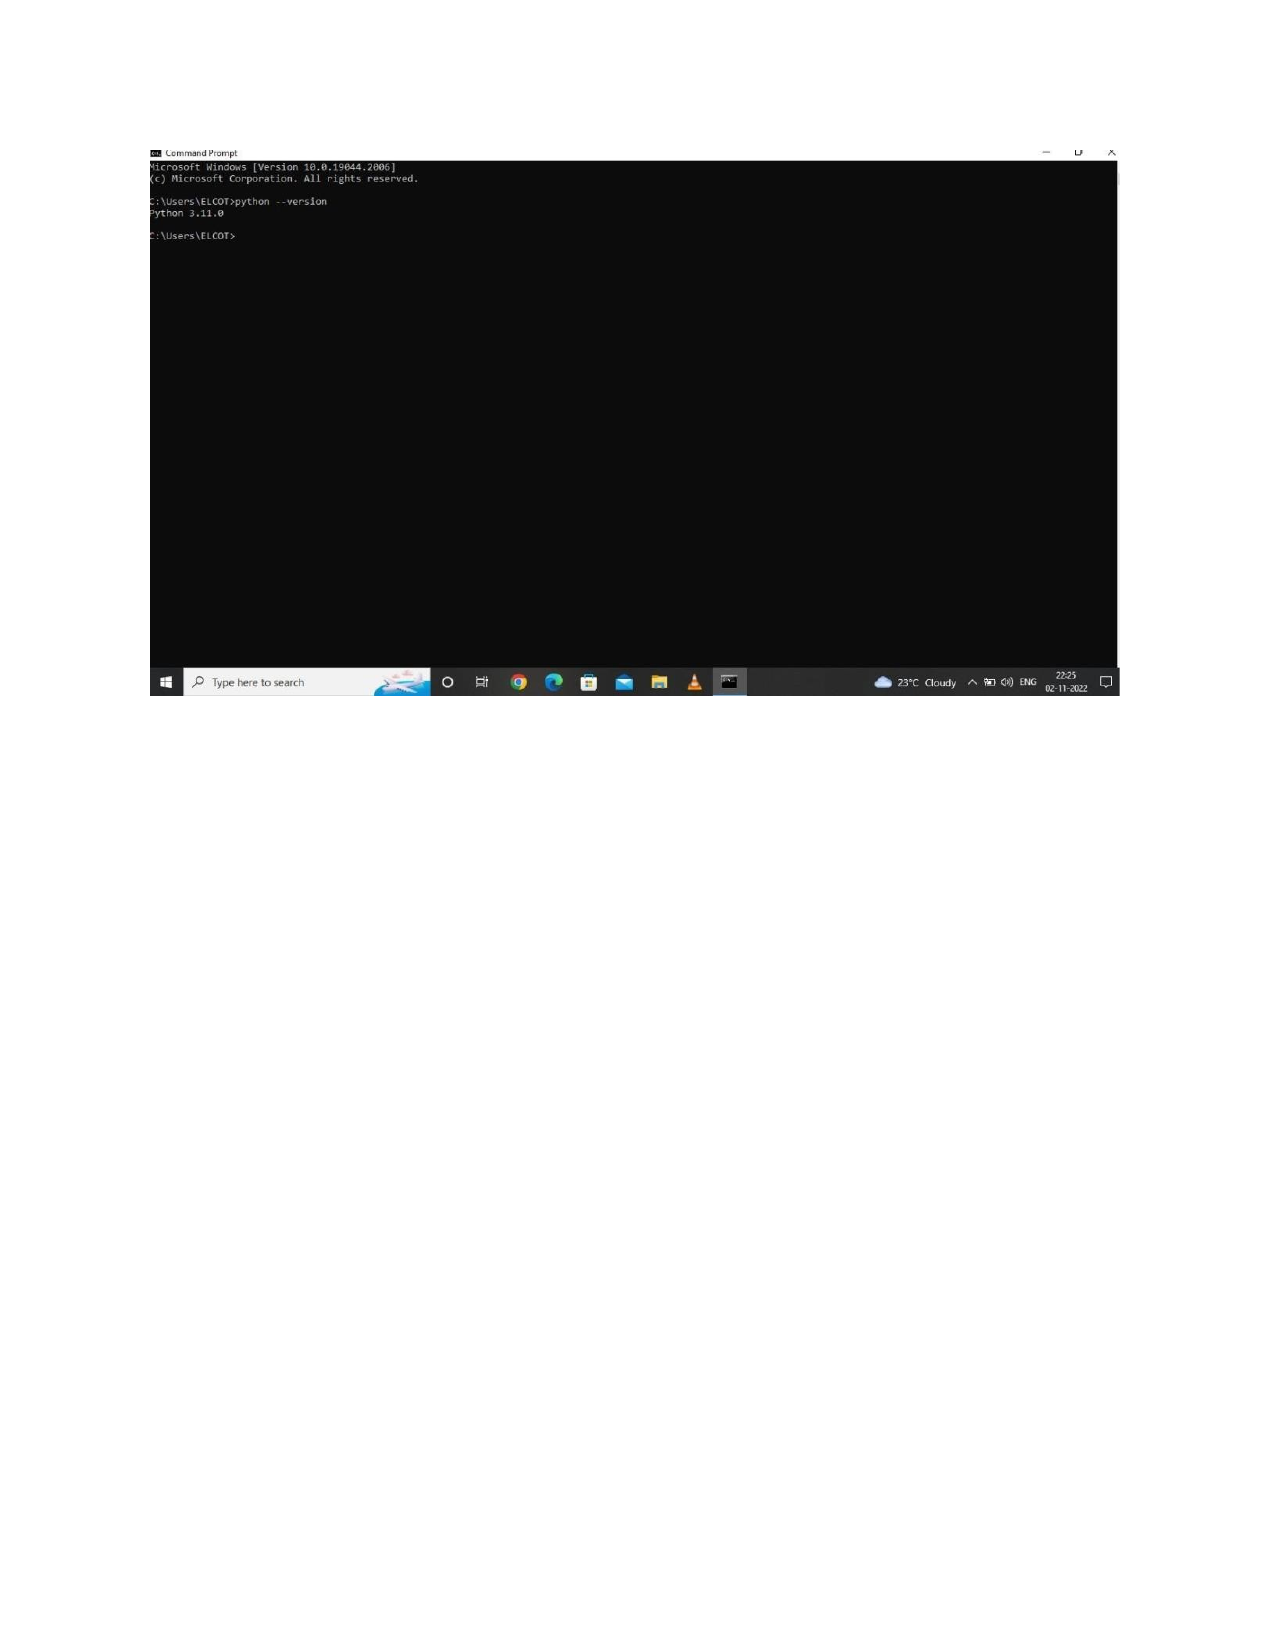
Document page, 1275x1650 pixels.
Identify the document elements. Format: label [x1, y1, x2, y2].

picture [150, 150, 1120, 696]
